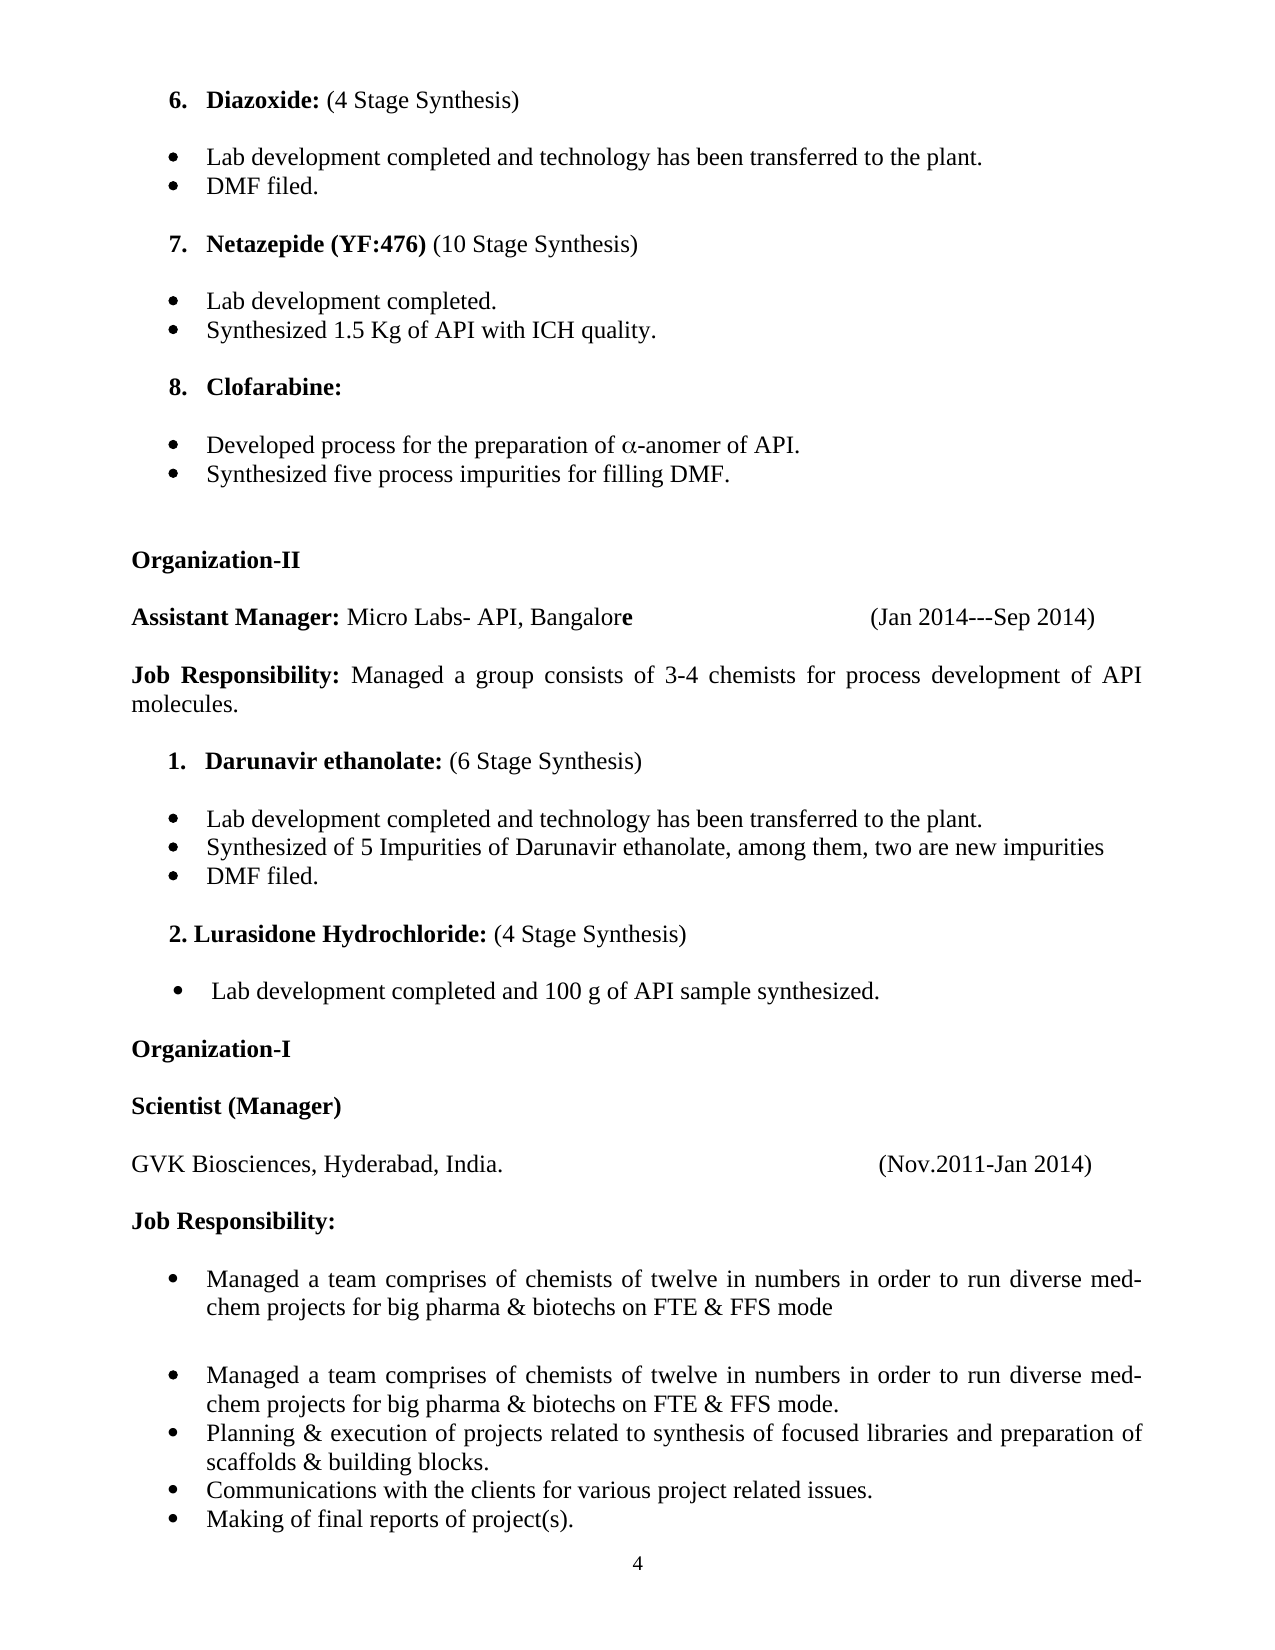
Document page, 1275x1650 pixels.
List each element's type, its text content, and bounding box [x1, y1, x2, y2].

text Job Responsibility: [131, 1206, 1144, 1235]
list Developed process for the preparation of -anomer of API. [169, 430, 1144, 459]
list Clofarabine: [169, 372, 1144, 401]
text 2. Lurasidone Hydrochloride: (4 Stage Synthesis) [169, 919, 1144, 947]
list DMF filed. [169, 171, 1144, 200]
list Lab development completed. [169, 286, 1144, 315]
text GVK Biosciences, Hyderabad, India. (Nov.2011-Jan 2014) [131, 1149, 1144, 1177]
list Lab development completed and technology has been transferred to the plant. [169, 142, 1144, 171]
list Synthesized 1.5 Kg of API with ICH quality. [169, 315, 1144, 344]
list Communications with the clients for various project related issues. [169, 1517, 1144, 1546]
text Scientist (Manager) [131, 1091, 1144, 1120]
text Job Responsibility: Managed a group consists of 3-4 chemists for process development of API molecules. [131, 660, 1144, 717]
list Lab development completed and technology has been transferred to the plant. [169, 804, 1144, 832]
list Synthesized five process impurities for filling DMF. [169, 459, 1144, 487]
list Darunavir ethanolate: (6 Stage Synthesis) [167, 746, 1144, 775]
list Lab development completed and 100 g of API sample synthesized. [173, 976, 1144, 1005]
text Assistant Manager: Micro Labs- API, Bangalore (Jan 2014---Sep 2014) [131, 602, 1144, 631]
text Organization-II [131, 545, 1144, 574]
text Organization-I [131, 1034, 1144, 1062]
list Managed a team comprises of chemists of twelve in numbers in order to run diverse med-chem projects for big pharma & biotechs on FTE & FFS mode [169, 1264, 1144, 1321]
list Diazoxide: (4 Stage Synthesis) [169, 85, 1144, 114]
list Managed a team comprises of chemists of twelve in numbers in order to run diverse med-chem projects for big pharma & biotechs on FTE & FFS mode. [169, 1360, 1144, 1418]
list Planning & execution of projects related to synthesis of focused libraries and preparation of scaffolds & building blocks. [169, 1439, 1144, 1496]
list Netazepide (YF:476) (10 Stage Synthesis) [169, 229, 1144, 257]
list Synthesized of 5 Impurities of Darunavir ethanolate, among them, two are new impurities [169, 832, 1144, 861]
list DMF filed. [169, 861, 1144, 890]
